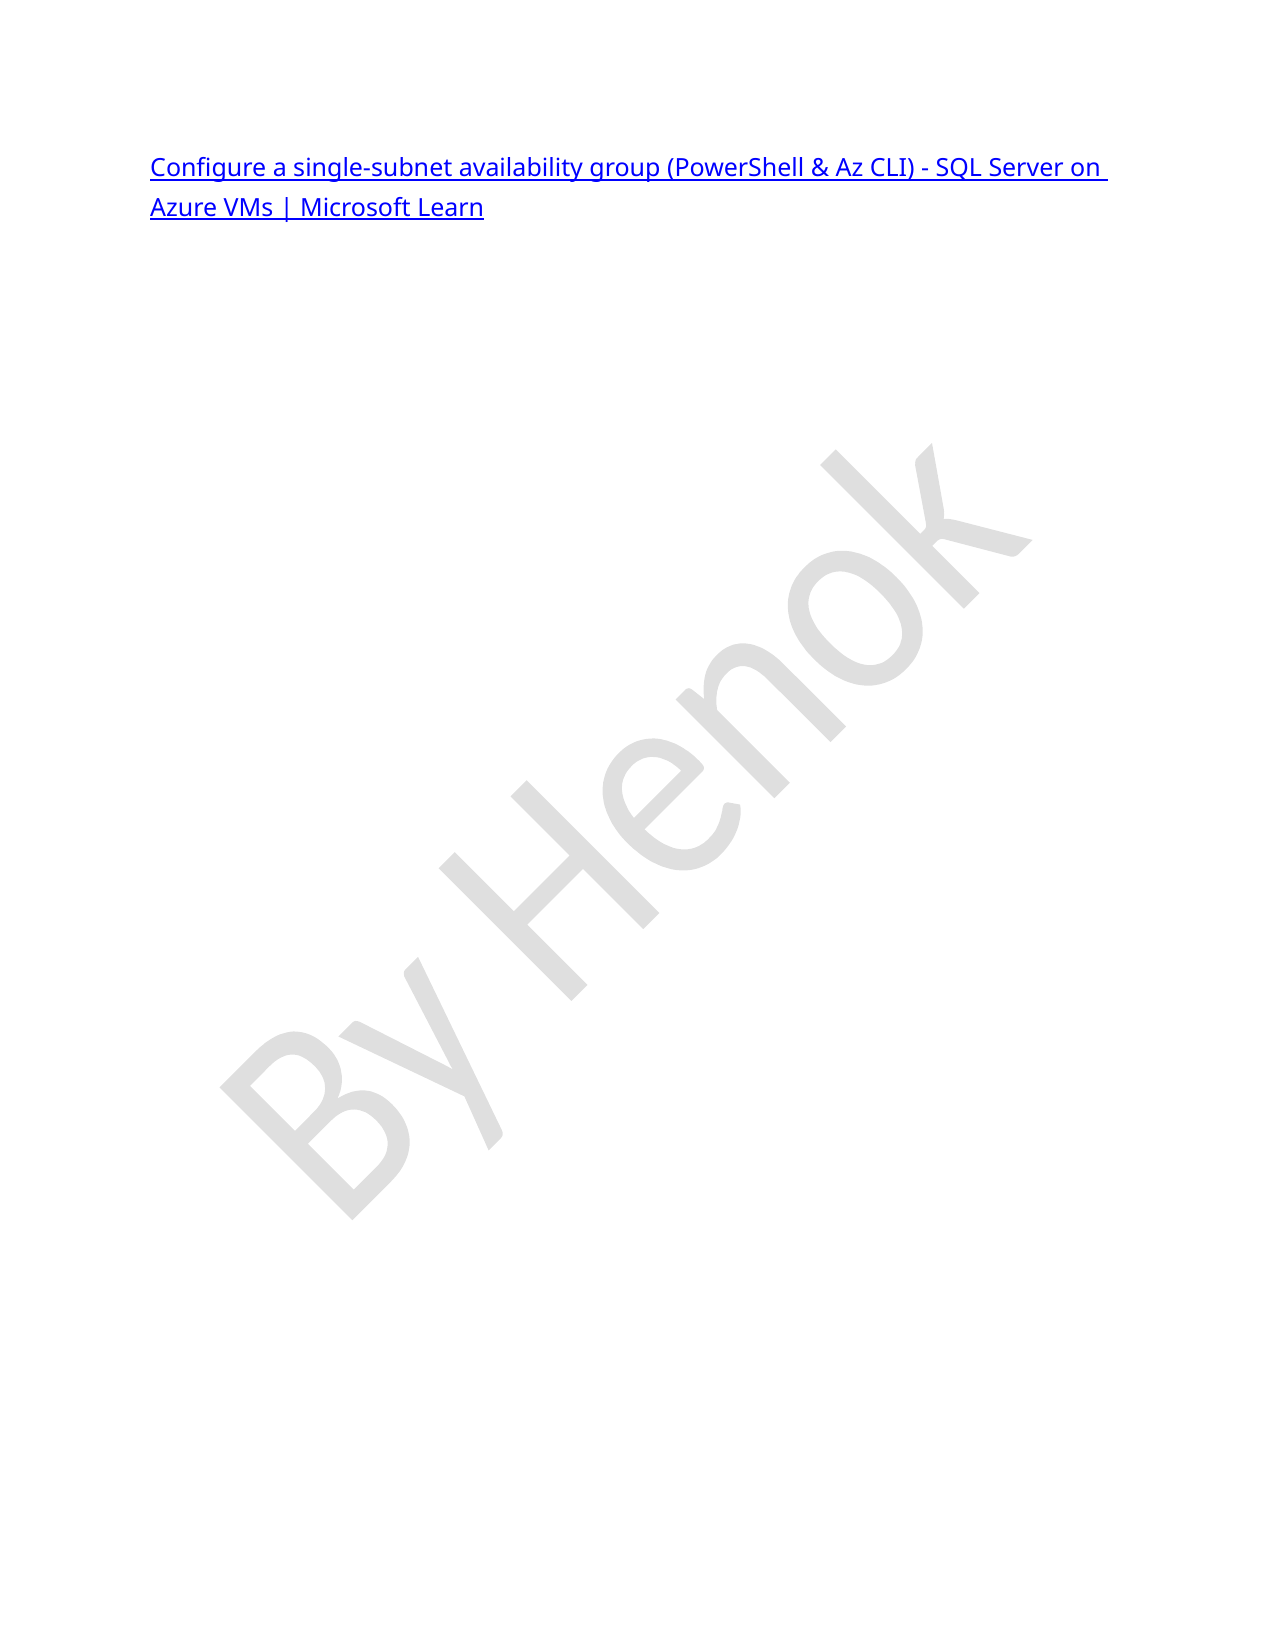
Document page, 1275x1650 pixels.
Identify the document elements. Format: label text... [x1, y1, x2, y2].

text Configure a single-subnet availability group (PowerShell & Az CLI) - SQL Server on Azure VMs | Microsoft Learn [150, 150, 1125, 223]
